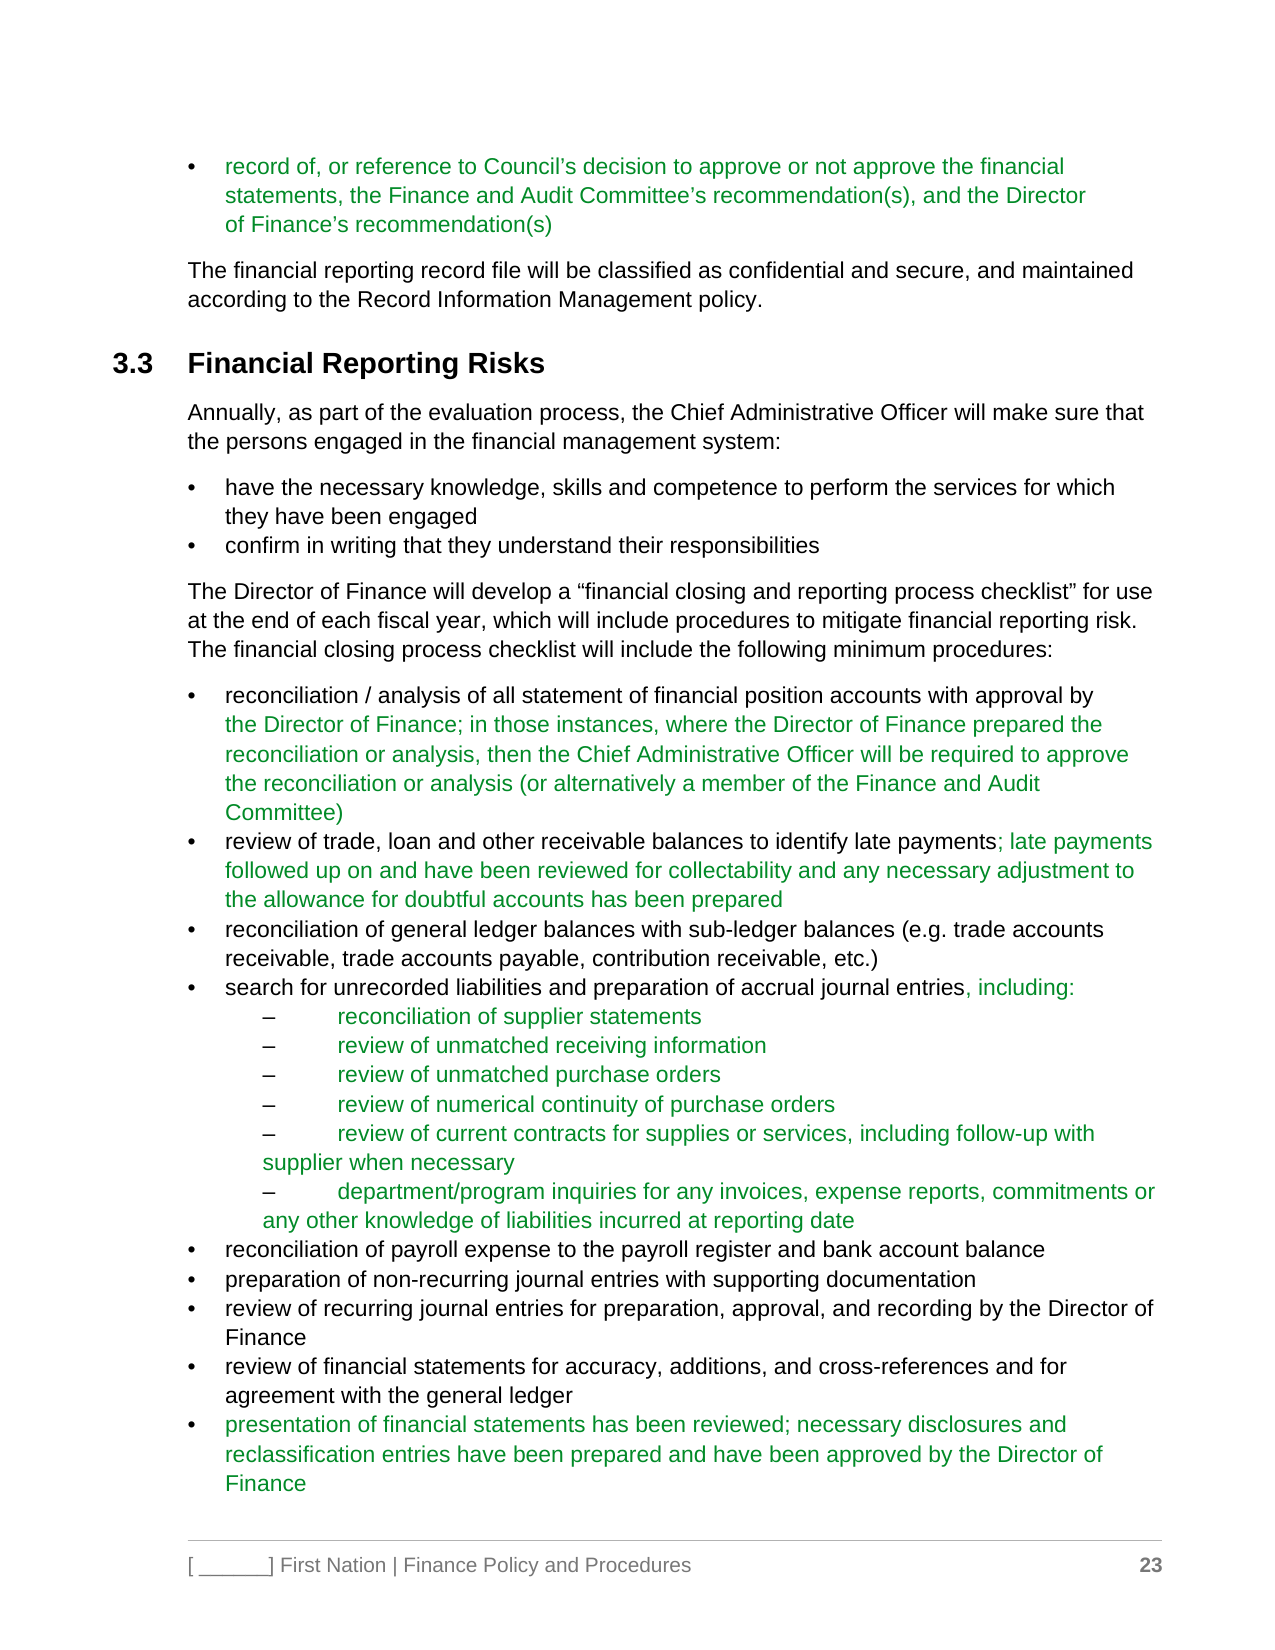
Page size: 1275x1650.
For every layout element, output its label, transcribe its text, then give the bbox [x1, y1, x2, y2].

list reconciliation / analysis of all statement of financial position accounts with approval by the Director of Finance; in those instances, where the Director of Finance prepared the reconciliation or analysis, then the Chief Administrative Officer will be required to approve the reconciliation or analysis (or alternatively a member of the Finance and Audit Committee) [187, 679, 1162, 825]
list search for unrecorded liabilities and preparation of accrual journal entries, including: [187, 971, 1162, 1000]
text The financial reporting record file will be classified as confidential and secure, and maintained according to the Record Information Management policy. [187, 254, 1162, 312]
text review of unmatched purchase orders [262, 1058, 1162, 1088]
text review of unmatched receiving information [262, 1029, 1162, 1058]
text reconciliation of supplier statements [262, 1000, 1162, 1029]
list preparation of non-recurring journal entries with supporting documentation [187, 1263, 1162, 1292]
list presentation of financial statements has been reviewed; necessary disclosures and reclassification entries have been prepared and have been approved by the Director of Finance [187, 1408, 1162, 1496]
text department/program inquiries for any invoices, expense reports, commitments or any other knowledge of liabilities incurred at reporting date [262, 1175, 1162, 1233]
list confirm in writing that they understand their responsibilities [187, 529, 1162, 558]
text review of numerical continuity of purchase orders [262, 1088, 1162, 1117]
list reconciliation of payroll expense to the payroll register and bank account balance [187, 1233, 1162, 1263]
text review of current contracts for supplies or services, including follow-up with supplier when necessary [262, 1117, 1162, 1175]
list reconciliation of general ledger balances with sub-ledger balances (e.g. trade accounts receivable, trade accounts payable, contribution receivable, etc.) [187, 913, 1162, 971]
list review of trade, loan and other receivable balances to identify late payments; late payments followed up on and have been reviewed for collectability and any necessary adjustment to the allowance for doubtful accounts has been prepared [187, 825, 1162, 913]
text The Director of Finance will develop a “financial closing and reporting process checklist” for use at the end of each fiscal year, which will include procedures to mitigate financial reporting risk. The financial closing process checklist will include the following minimum procedures: [187, 575, 1162, 663]
text Annually, as part of the evaluation process, the Chief Administrative Officer will make sure that the persons engaged in the financial management system: [187, 396, 1162, 454]
list have the necessary knowledge, skills and competence to perform the services for which they have been engaged [187, 471, 1162, 529]
list review of financial statements for accuracy, additions, and cross-references and for agreement with the general ledger [187, 1350, 1162, 1408]
list record of, or reference to Council’s decision to approve or not approve the financial statements, the Finance and Audit Committee’s recommendation(s), and the Director of Finance’s recommendation(s) [187, 150, 1162, 237]
list review of recurring journal entries for preparation, approval, and recording by the Director of Finance [187, 1292, 1162, 1350]
subtitle Financial Reporting Risks [112, 346, 1162, 379]
